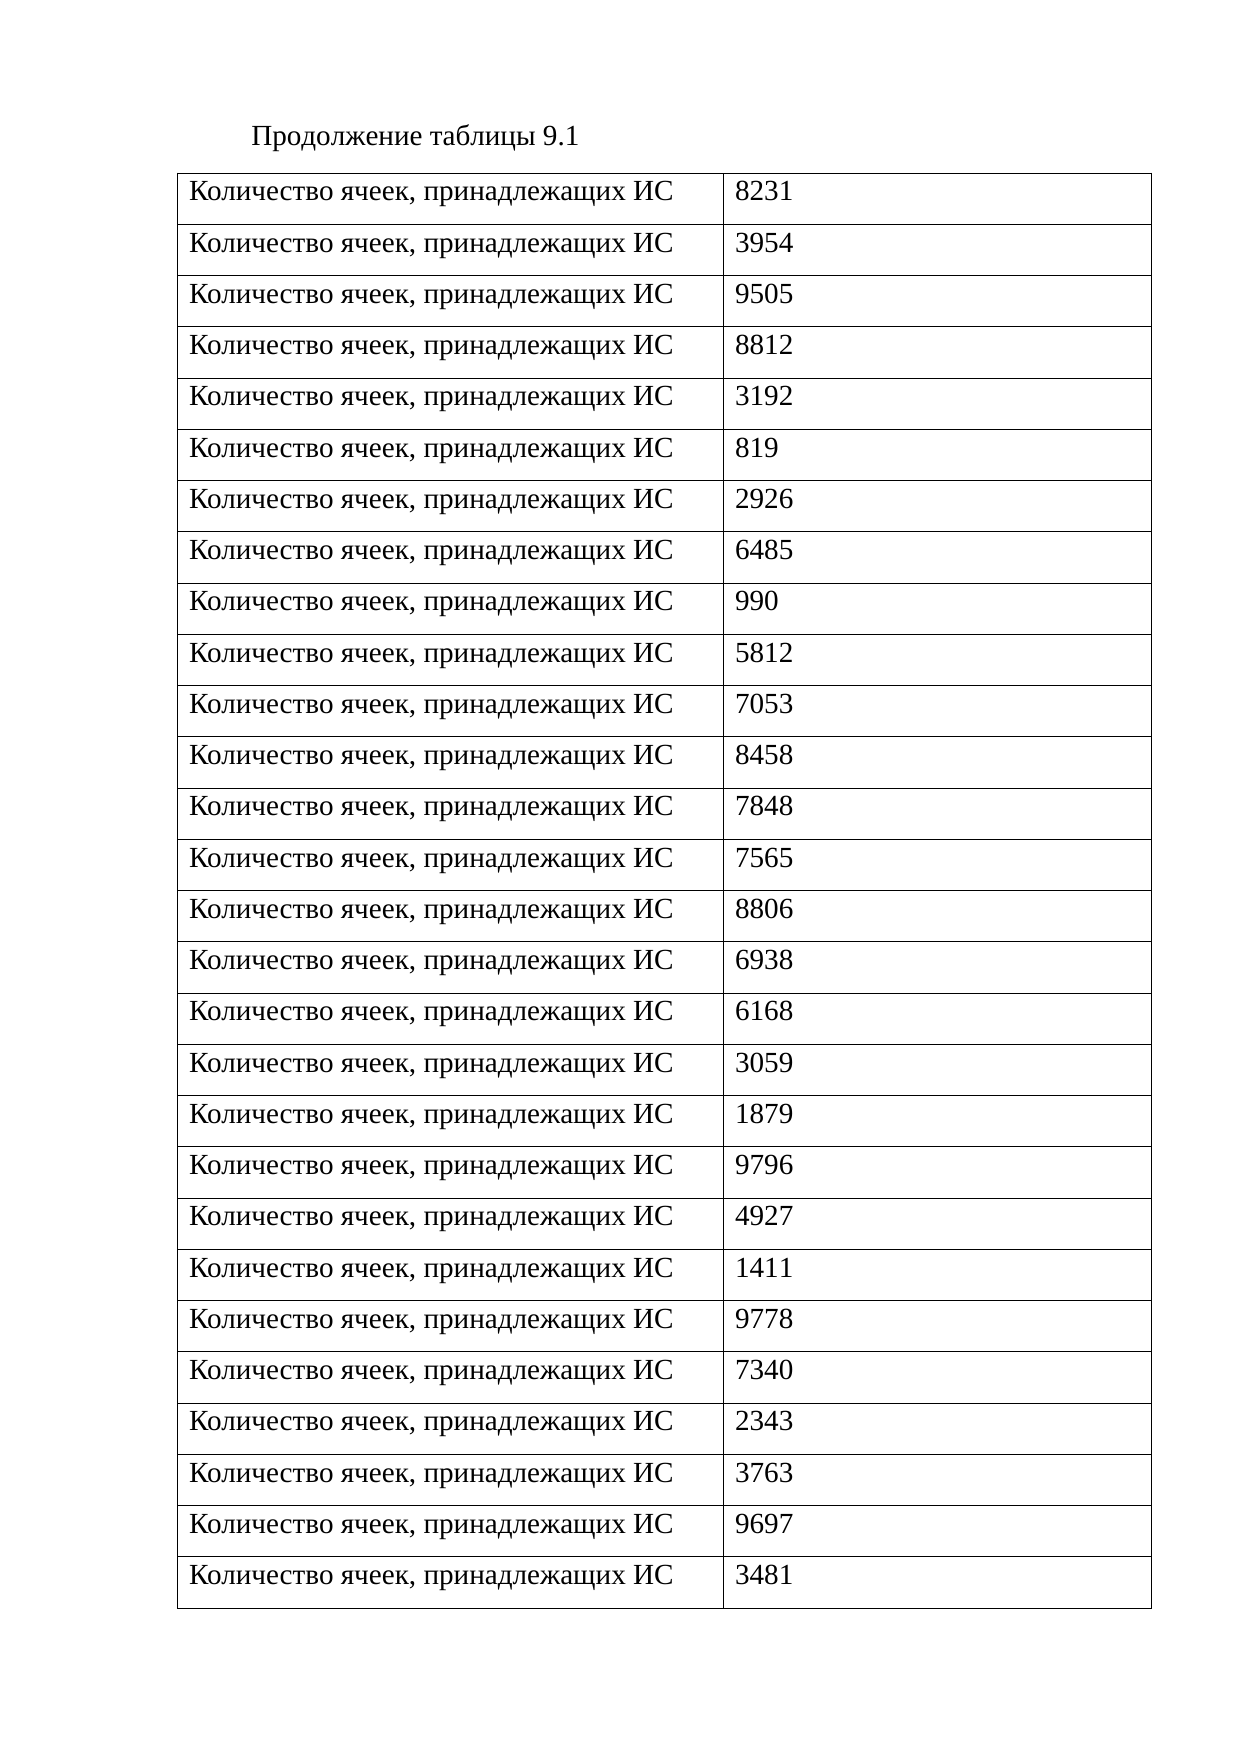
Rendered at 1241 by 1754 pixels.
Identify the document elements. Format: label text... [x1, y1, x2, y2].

table_cell Количество ячеек, принадлежащих ИС [178, 430, 723, 480]
table_cell 9778 [724, 1301, 1151, 1351]
table_cell 990 [724, 584, 1151, 634]
text Продолжение таблицы 9.1 [177, 118, 1152, 152]
table_cell 7565 [724, 840, 1151, 890]
table_cell Количество ячеек, принадлежащих ИС [178, 1199, 723, 1249]
table_cell 6938 [724, 942, 1151, 992]
table_cell Количество ячеек, принадлежащих ИС [178, 789, 723, 839]
table_cell 1411 [724, 1250, 1151, 1300]
table_cell 3481 [724, 1557, 1151, 1607]
table_cell Количество ячеек, принадлежащих ИС [178, 379, 723, 429]
table_cell Количество ячеек, принадлежащих ИС [178, 1455, 723, 1505]
table_cell 1879 [724, 1096, 1151, 1146]
table_cell 2343 [724, 1404, 1151, 1454]
table_header 8231 [724, 174, 1151, 224]
table_cell Количество ячеек, принадлежащих ИС [178, 481, 723, 531]
table_cell 3192 [724, 379, 1151, 429]
table_cell 6168 [724, 994, 1151, 1044]
table_cell Количество ячеек, принадлежащих ИС [178, 1557, 723, 1607]
table_cell 7340 [724, 1352, 1151, 1402]
table_cell Количество ячеек, принадлежащих ИС [178, 635, 723, 685]
table_header Количество ячеек, принадлежащих ИС [178, 174, 723, 224]
table_cell Количество ячеек, принадлежащих ИС [178, 891, 723, 941]
table_cell 3763 [724, 1455, 1151, 1505]
table_cell 3954 [724, 225, 1151, 275]
table_cell 8806 [724, 891, 1151, 941]
table_cell Количество ячеек, принадлежащих ИС [178, 942, 723, 992]
table_cell 8812 [724, 327, 1151, 377]
table_cell Количество ячеек, принадлежащих ИС [178, 994, 723, 1044]
table_cell Количество ячеек, принадлежащих ИС [178, 1250, 723, 1300]
table_cell Количество ячеек, принадлежащих ИС [178, 1147, 723, 1197]
table_cell Количество ячеек, принадлежащих ИС [178, 1352, 723, 1402]
table_cell Количество ячеек, принадлежащих ИС [178, 1301, 723, 1351]
table_cell Количество ячеек, принадлежащих ИС [178, 686, 723, 736]
table_cell 9505 [724, 276, 1151, 326]
table_cell 3059 [724, 1045, 1151, 1095]
table_cell 2926 [724, 481, 1151, 531]
table_cell Количество ячеек, принадлежащих ИС [178, 1096, 723, 1146]
table_cell Количество ячеек, принадлежащих ИС [178, 532, 723, 582]
table_cell 7053 [724, 686, 1151, 736]
table_cell 9796 [724, 1147, 1151, 1197]
table_cell Количество ячеек, принадлежащих ИС [178, 840, 723, 890]
table_cell 9697 [724, 1506, 1151, 1556]
table_cell Количество ячеек, принадлежащих ИС [178, 584, 723, 634]
table_cell Количество ячеек, принадлежащих ИС [178, 737, 723, 787]
table_cell 5812 [724, 635, 1151, 685]
table_cell 8458 [724, 737, 1151, 787]
table_cell 4927 [724, 1199, 1151, 1249]
table_cell Количество ячеек, принадлежащих ИС [178, 276, 723, 326]
table_cell 819 [724, 430, 1151, 480]
table_cell 6485 [724, 532, 1151, 582]
table_cell Количество ячеек, принадлежащих ИС [178, 1506, 723, 1556]
table_cell Количество ячеек, принадлежащих ИС [178, 1404, 723, 1454]
table_cell Количество ячеек, принадлежащих ИС [178, 1045, 723, 1095]
table_cell Количество ячеек, принадлежащих ИС [178, 327, 723, 377]
table_cell Количество ячеек, принадлежащих ИС [178, 225, 723, 275]
table_cell 7848 [724, 789, 1151, 839]
